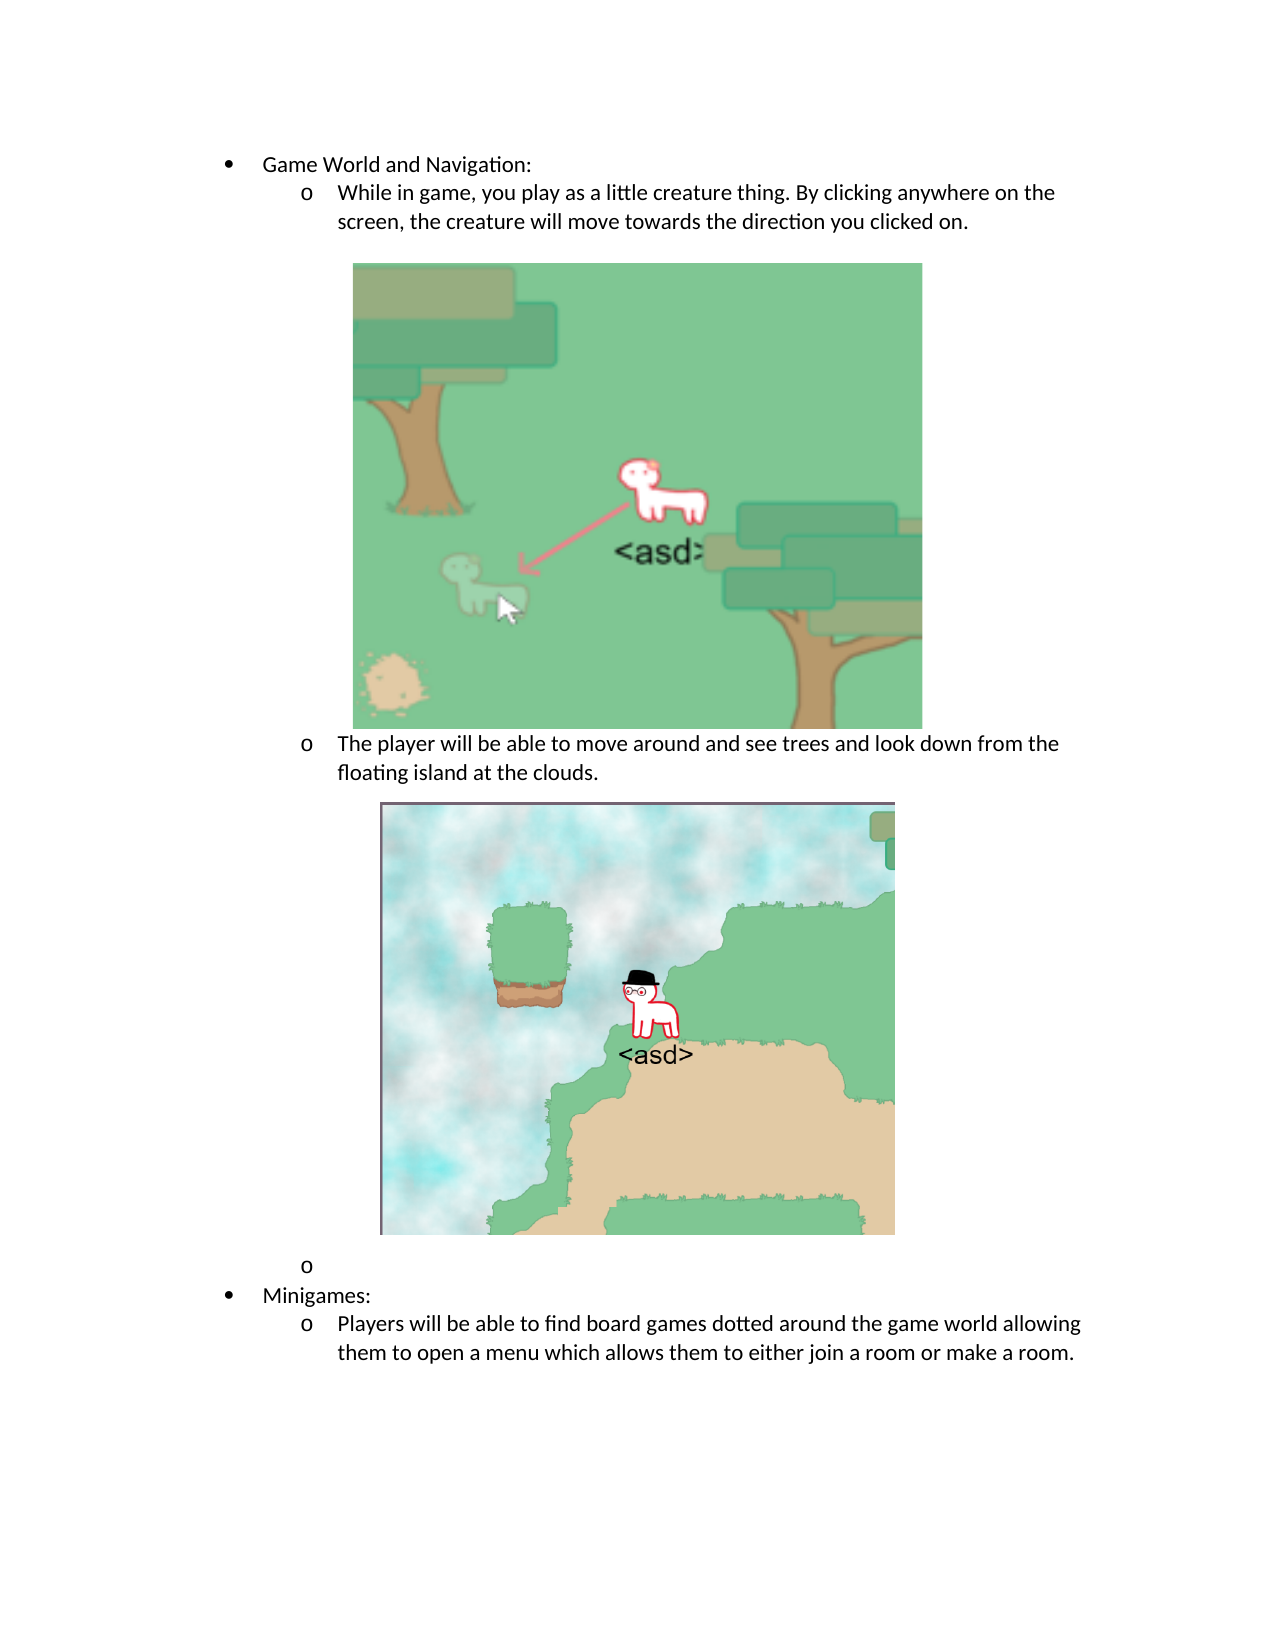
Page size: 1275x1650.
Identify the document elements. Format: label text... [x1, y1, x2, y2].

list While in game, you play as a little creature thing. By clicking anywhere on the screen, the creature will move towards the direction you clicked on. [300, 178, 1125, 235]
picture [352, 263, 923, 729]
list The player will be able to move around and see trees and look down from the floating island at the clouds. [300, 729, 1125, 786]
list Game World and Navigation: [225, 150, 1125, 178]
list Players will be able to find board games dotted around the game world allowing them to open a menu which allows them to either join a room or make a room. [300, 1309, 1125, 1366]
list Minigames: [225, 1281, 1125, 1309]
picture [380, 802, 895, 1235]
